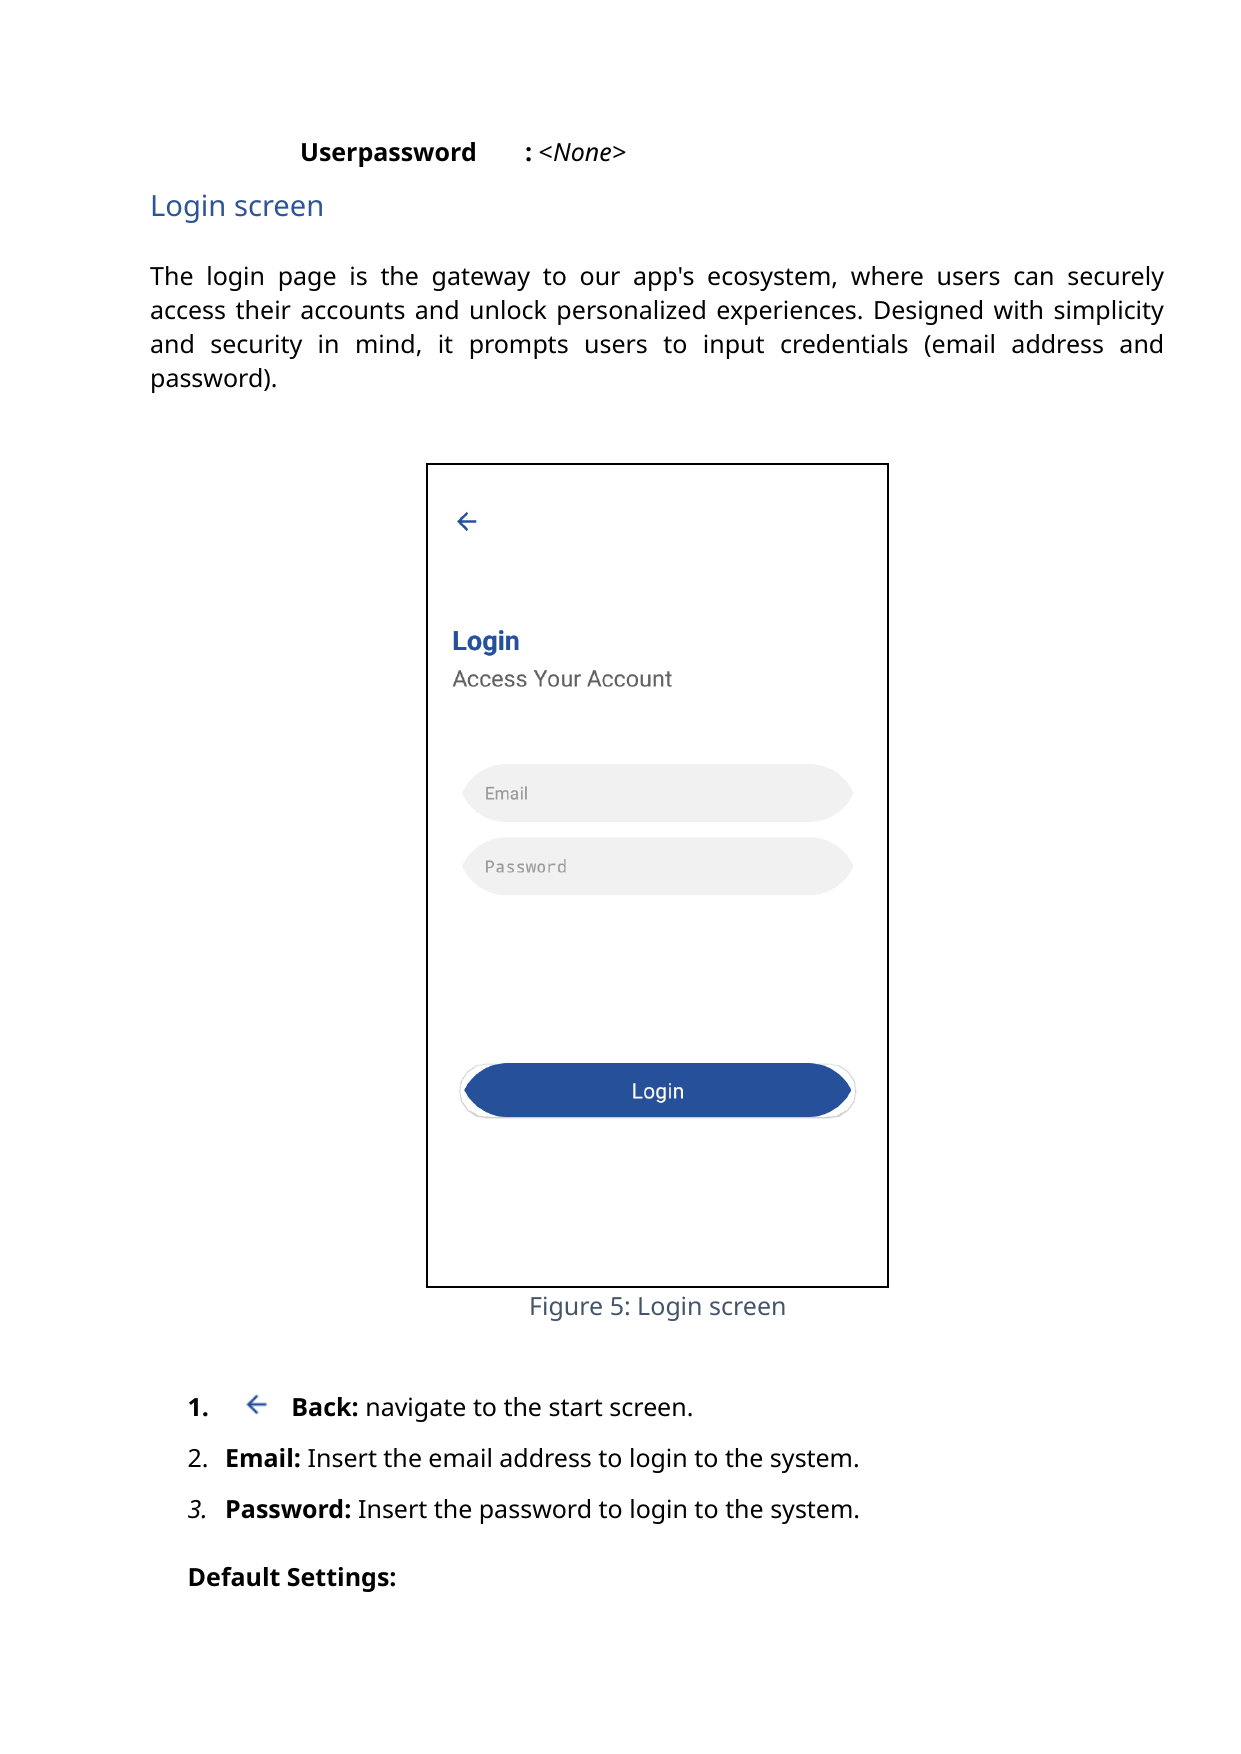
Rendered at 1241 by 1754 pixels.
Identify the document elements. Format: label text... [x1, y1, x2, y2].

text Userpassword : <None> [225, 134, 1165, 168]
list Back: navigate to the start screen. [187, 1390, 1165, 1424]
list Email: Insert the email address to login to the system. [187, 1441, 1165, 1475]
text Default Settings: [187, 1560, 1165, 1594]
text The login page is the gateway to our app's ecosystem, where users can securely access their accounts and unlock personalized experiences. Designed with simplicity and security in mind, it prompts users to input credentials (email address and password). [150, 259, 1165, 395]
text Login screen [150, 185, 1165, 225]
list Password: Insert the password to login to the system. [187, 1492, 1165, 1526]
text Figure 5: Login screen [150, 1288, 1165, 1322]
